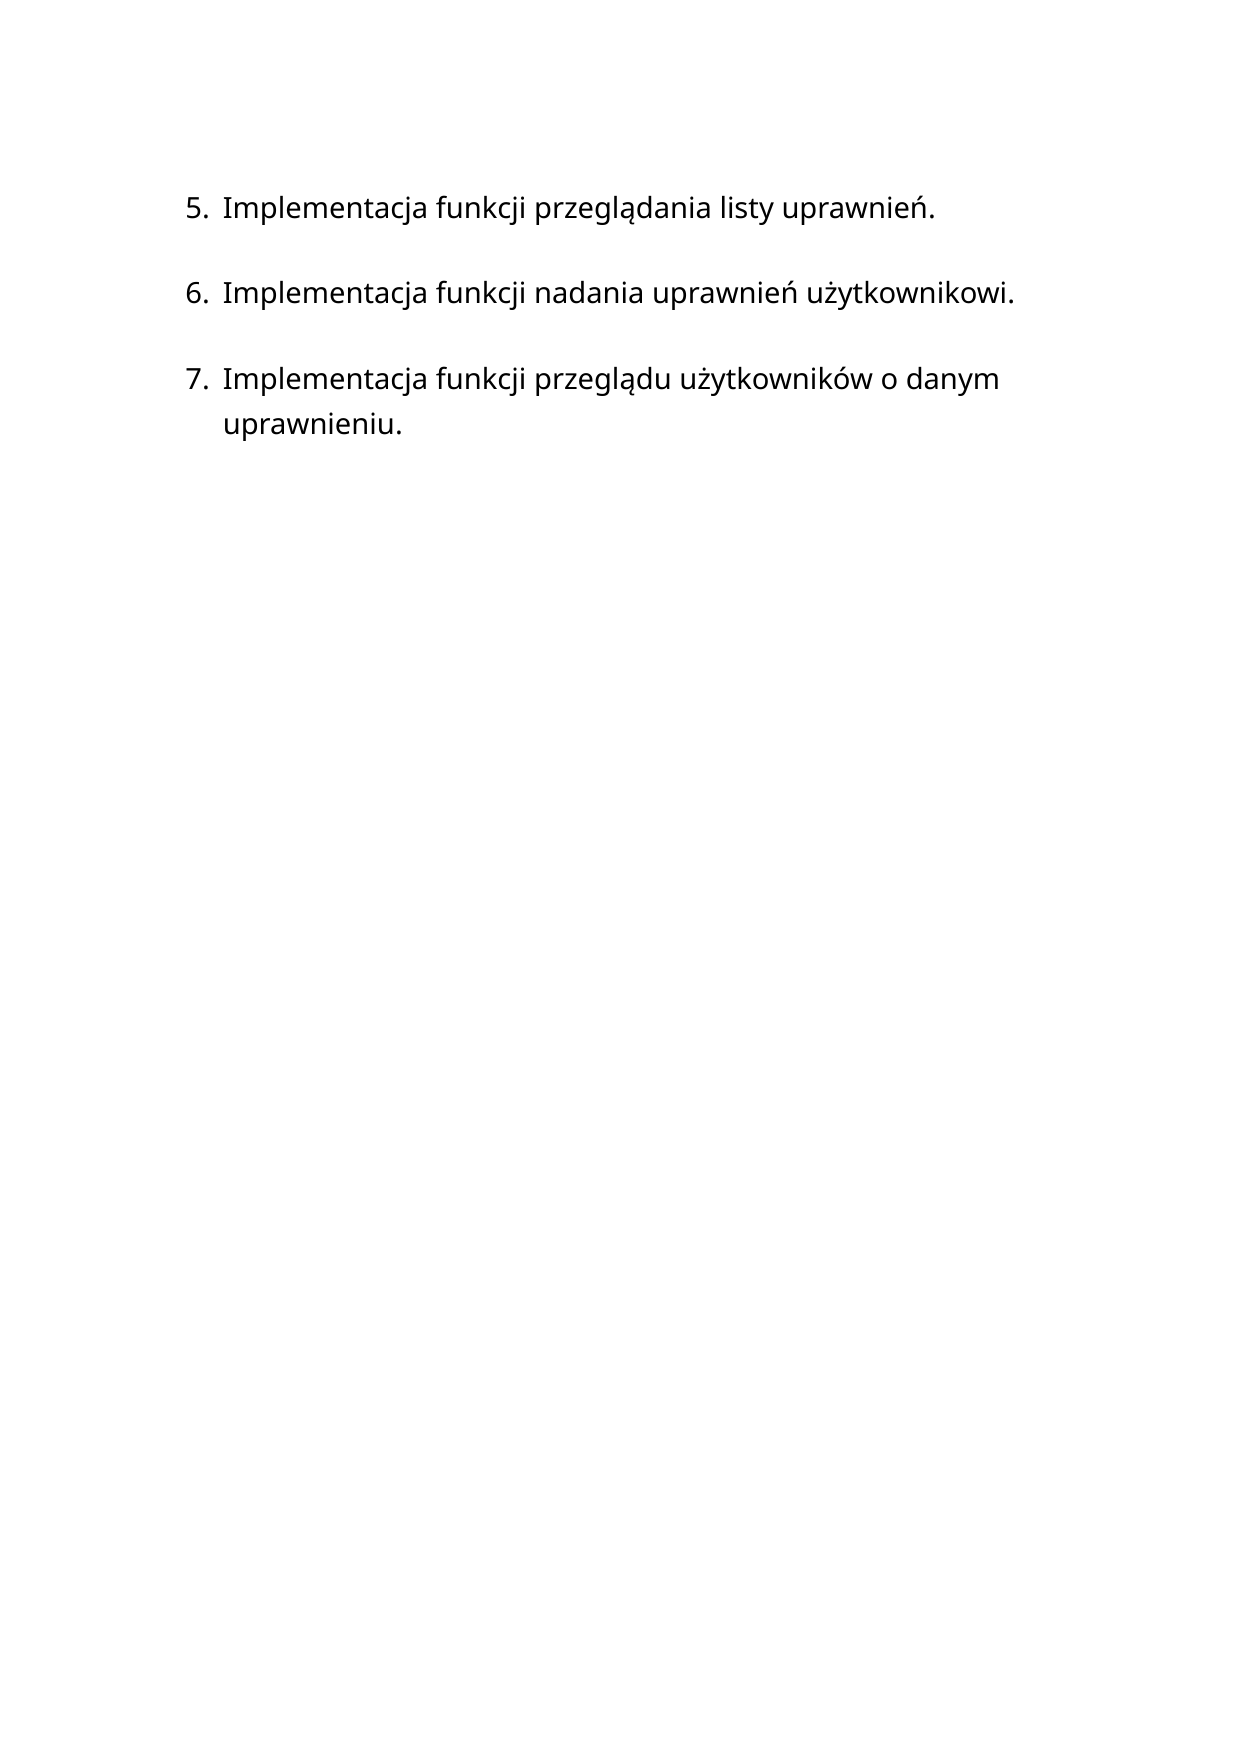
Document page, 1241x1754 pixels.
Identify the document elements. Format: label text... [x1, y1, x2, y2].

list Implementacja funkcji przeglądania listy uprawnień. [185, 187, 1093, 227]
list Implementacja funkcji nadania uprawnień użytkownikowi. [185, 273, 1093, 312]
list Implementacja funkcji przeglądu użytkowników o danym uprawnieniu. [185, 358, 1093, 443]
